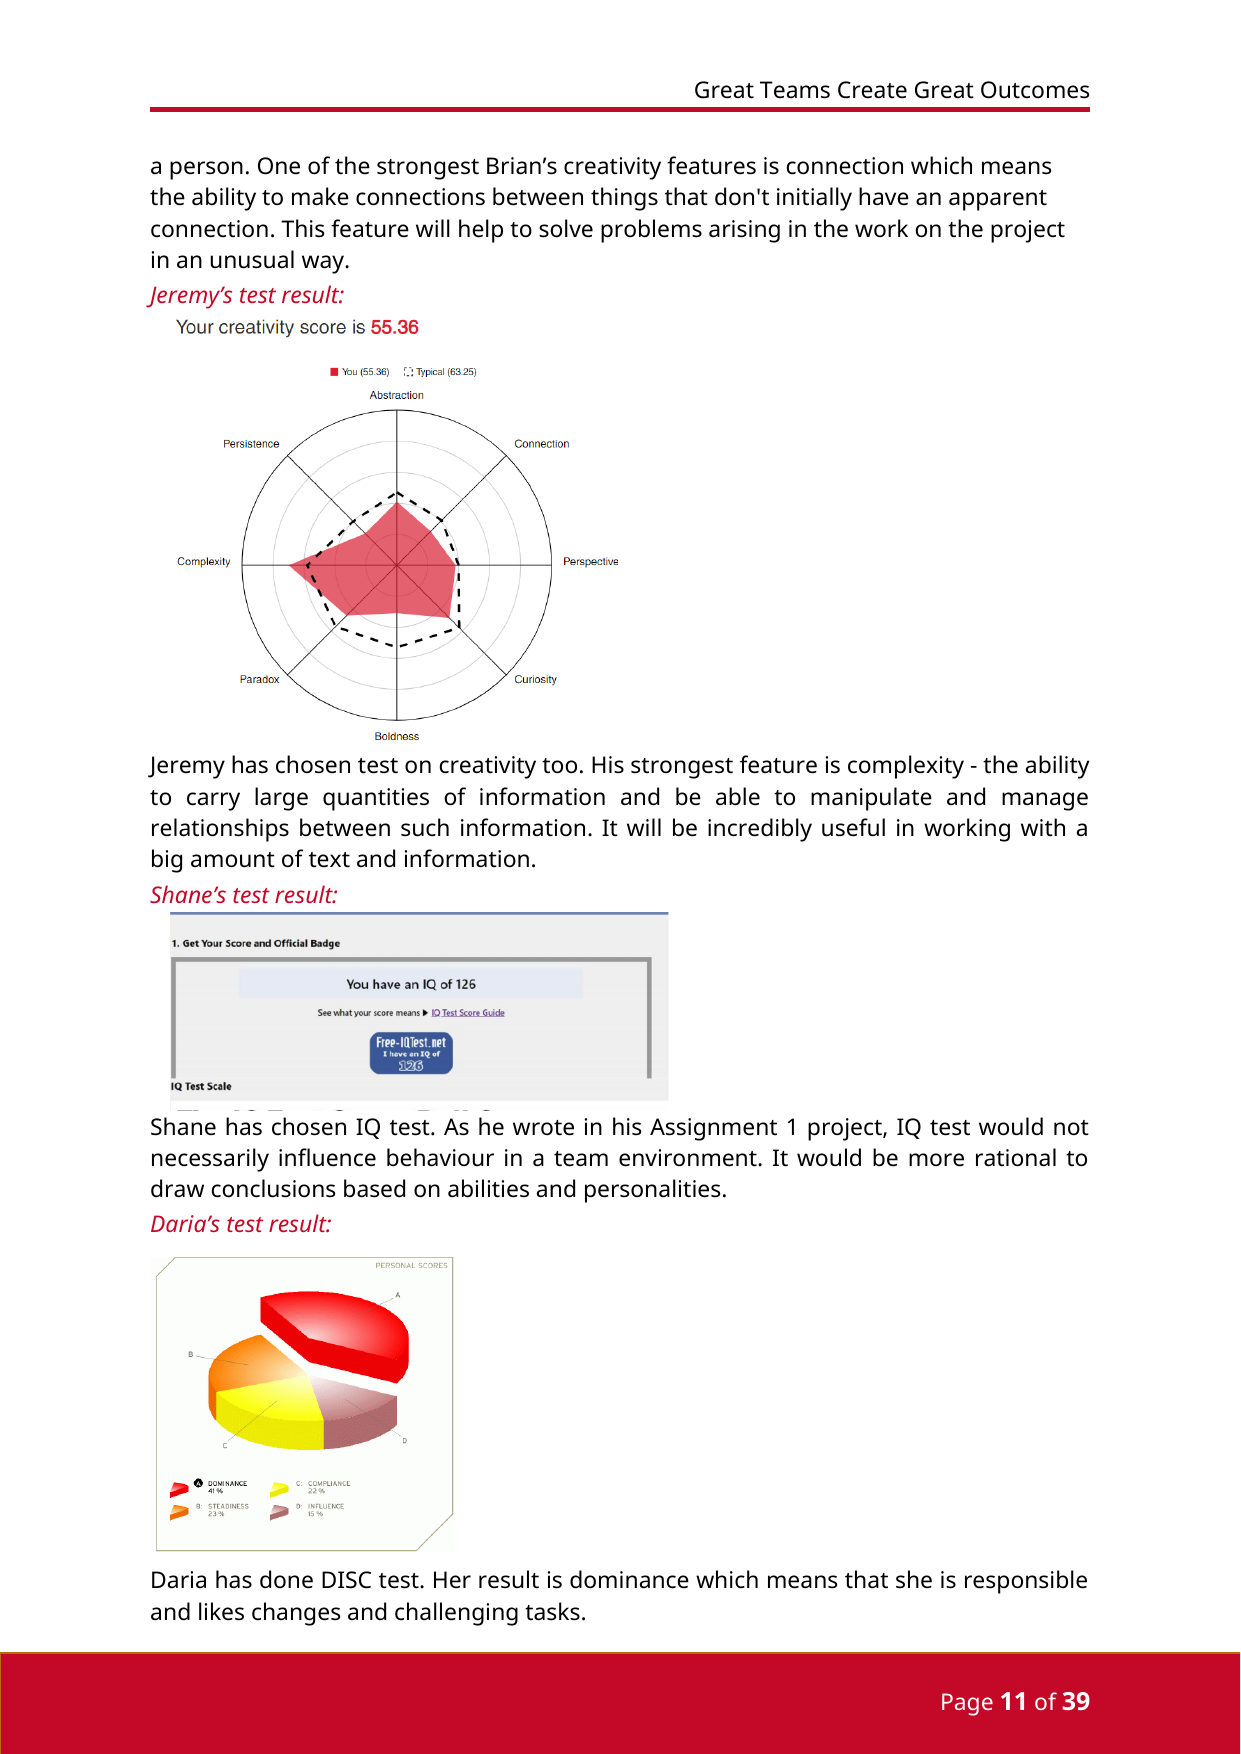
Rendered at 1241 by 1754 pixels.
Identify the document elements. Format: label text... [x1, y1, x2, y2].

text Shane has chosen IQ test. As he wrote in his Assignment 1 project, IQ test would not necessarily influence behaviour in a team environment. It would be more rational to draw conclusions based on abilities and personalities. [150, 1111, 1090, 1204]
picture [150, 1242, 467, 1565]
subtitle Jeremy’s test result: [150, 279, 1090, 310]
picture [150, 312, 619, 750]
text Jeremy has chosen test on creativity too. His strongest feature is complexity - the ability to carry large quantities of information and be able to manipulate and manage relationships between such information. It will be incredibly useful in working with a big amount of text and information. [150, 749, 1090, 874]
subtitle Shane’s test result: [150, 879, 1090, 910]
picture [150, 912, 716, 1111]
text Daria has done DISC test. Her result is dominance which means that she is responsible and likes changes and challenging tasks. [150, 1564, 1090, 1627]
subtitle Daria’s test result: [150, 1208, 1090, 1240]
